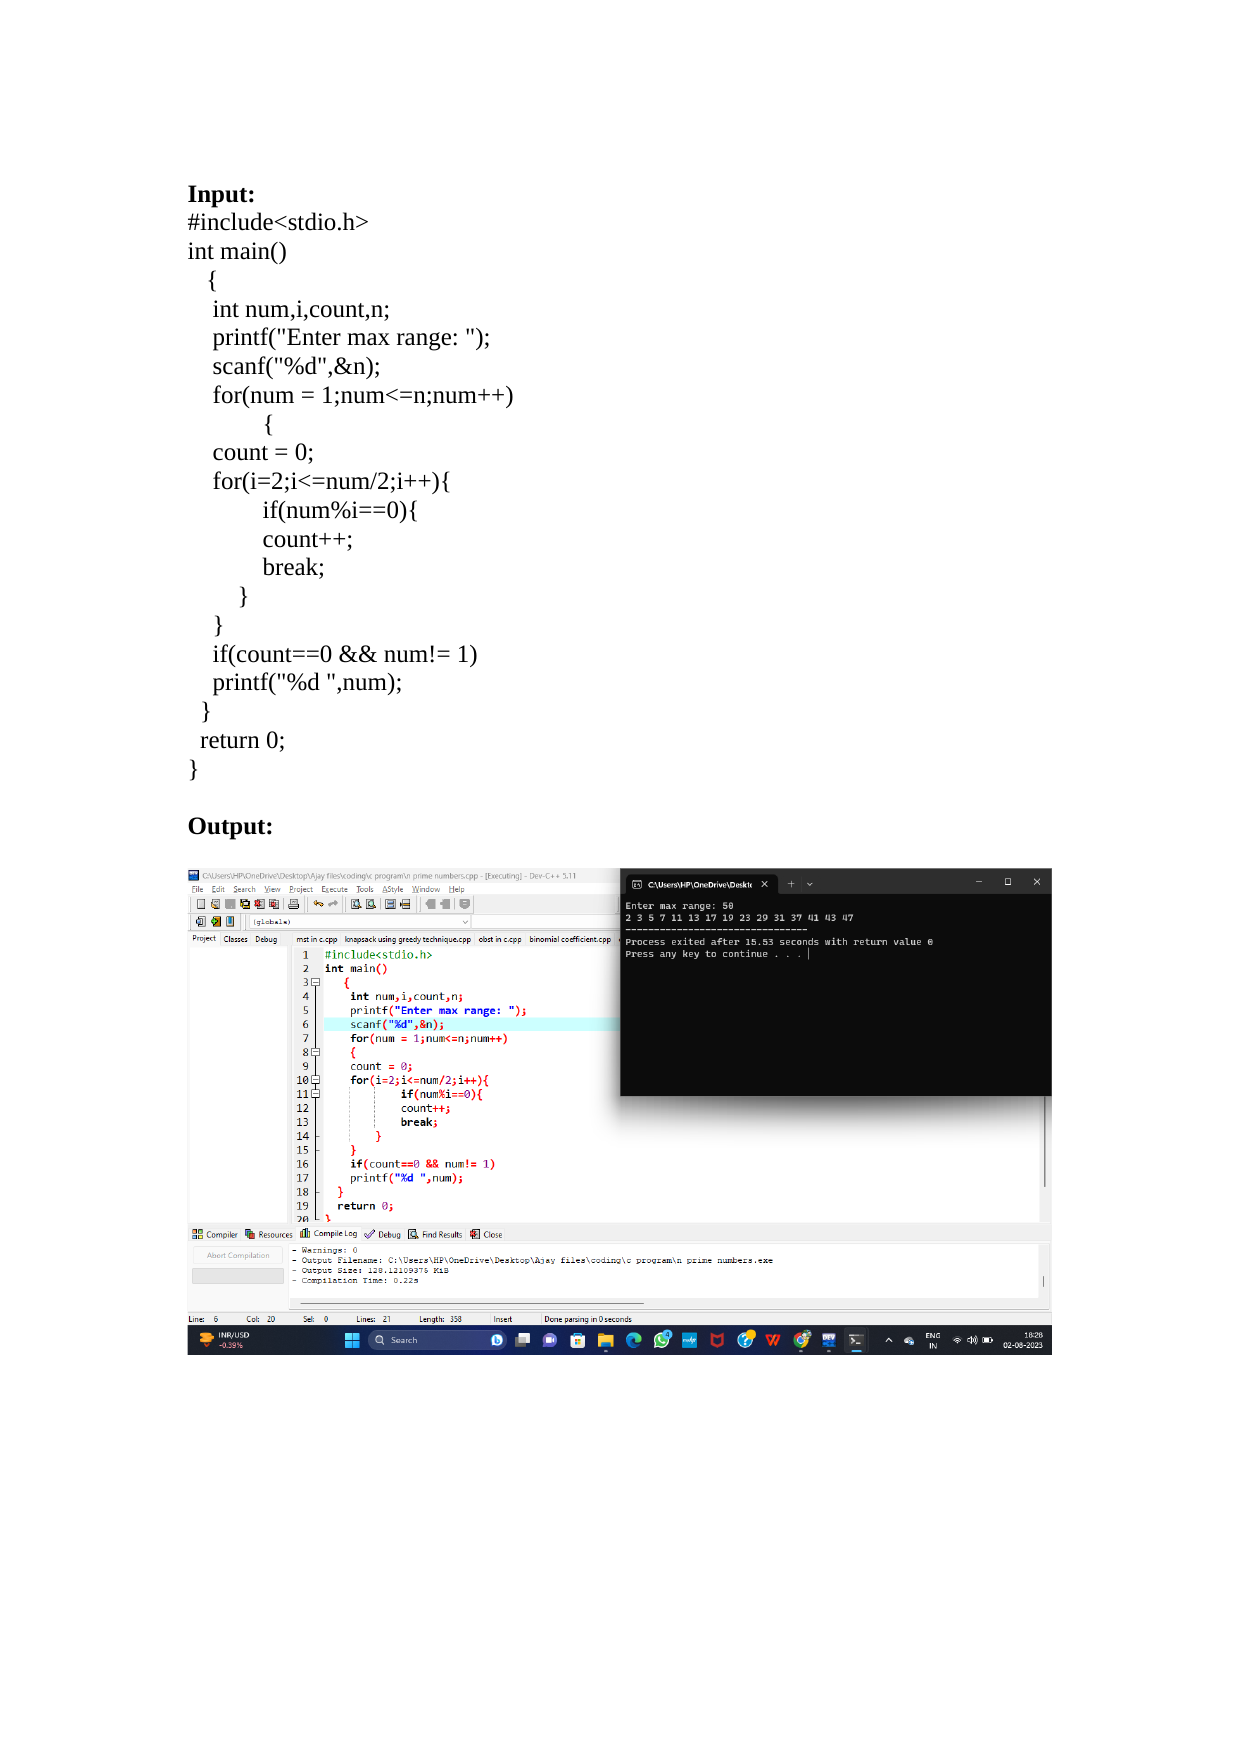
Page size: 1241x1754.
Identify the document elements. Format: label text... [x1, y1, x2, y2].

list return 0; [187, 725, 1053, 754]
list } [187, 754, 1053, 782]
list { [187, 265, 1053, 294]
list for(i=2;i<=num/2;i++){ [187, 466, 1053, 495]
list if(num%i==0){ [187, 495, 1053, 524]
list count++; [187, 524, 1053, 552]
list } [187, 696, 1053, 725]
list { [187, 409, 1053, 437]
list } [187, 581, 1053, 610]
list printf("Enter max range: "); [187, 322, 1053, 351]
list Input: [187, 179, 1053, 207]
list Output: [187, 811, 1053, 840]
list int main() [187, 236, 1053, 265]
list #include<stdio.h> [187, 207, 1053, 236]
list int num,i,count,n; [187, 294, 1053, 322]
list for(num = 1;num<=n;num++) [187, 380, 1053, 409]
list count = 0; [187, 437, 1053, 466]
list } [187, 610, 1053, 639]
list scanf("%d",&n); [187, 351, 1053, 380]
list if(count==0 && num!= 1) [187, 639, 1053, 667]
list break; [187, 552, 1053, 581]
list printf("%d ",num); [187, 667, 1053, 696]
picture [187, 868, 1052, 1355]
